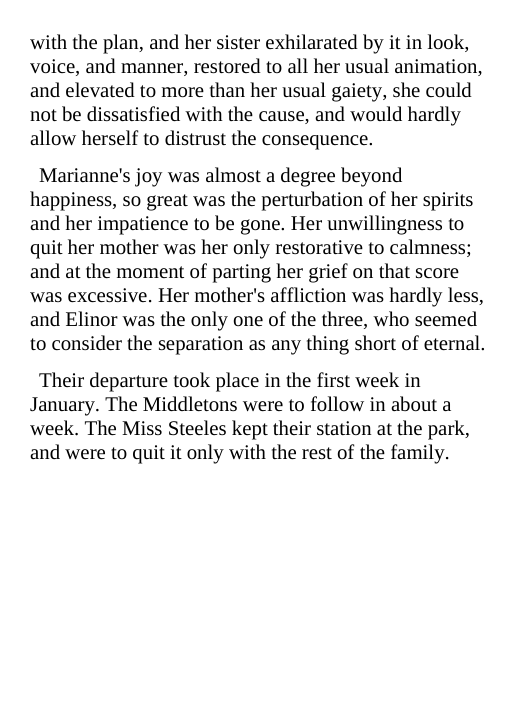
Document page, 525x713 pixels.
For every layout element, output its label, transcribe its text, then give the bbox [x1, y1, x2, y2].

text Their departure took place in the first week in January. The Middletons were to follow in about a week. The Miss Steeles kept their station at the park, and were to quit it only with the rest of the family. [30, 368, 495, 464]
text Marianne's joy was almost a degree beyond happiness, so great was the perturbation of her spirits and her impatience to be gone. Her unwillingness to quit her mother was her only restorative to calmness; and at the moment of parting her grief on that score was excessive. Her mother's affliction was hardly less, and Elinor was the only one of the three, who seemed to consider the separation as any thing short of eternal. [30, 163, 495, 355]
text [30, 30, 495, 150]
